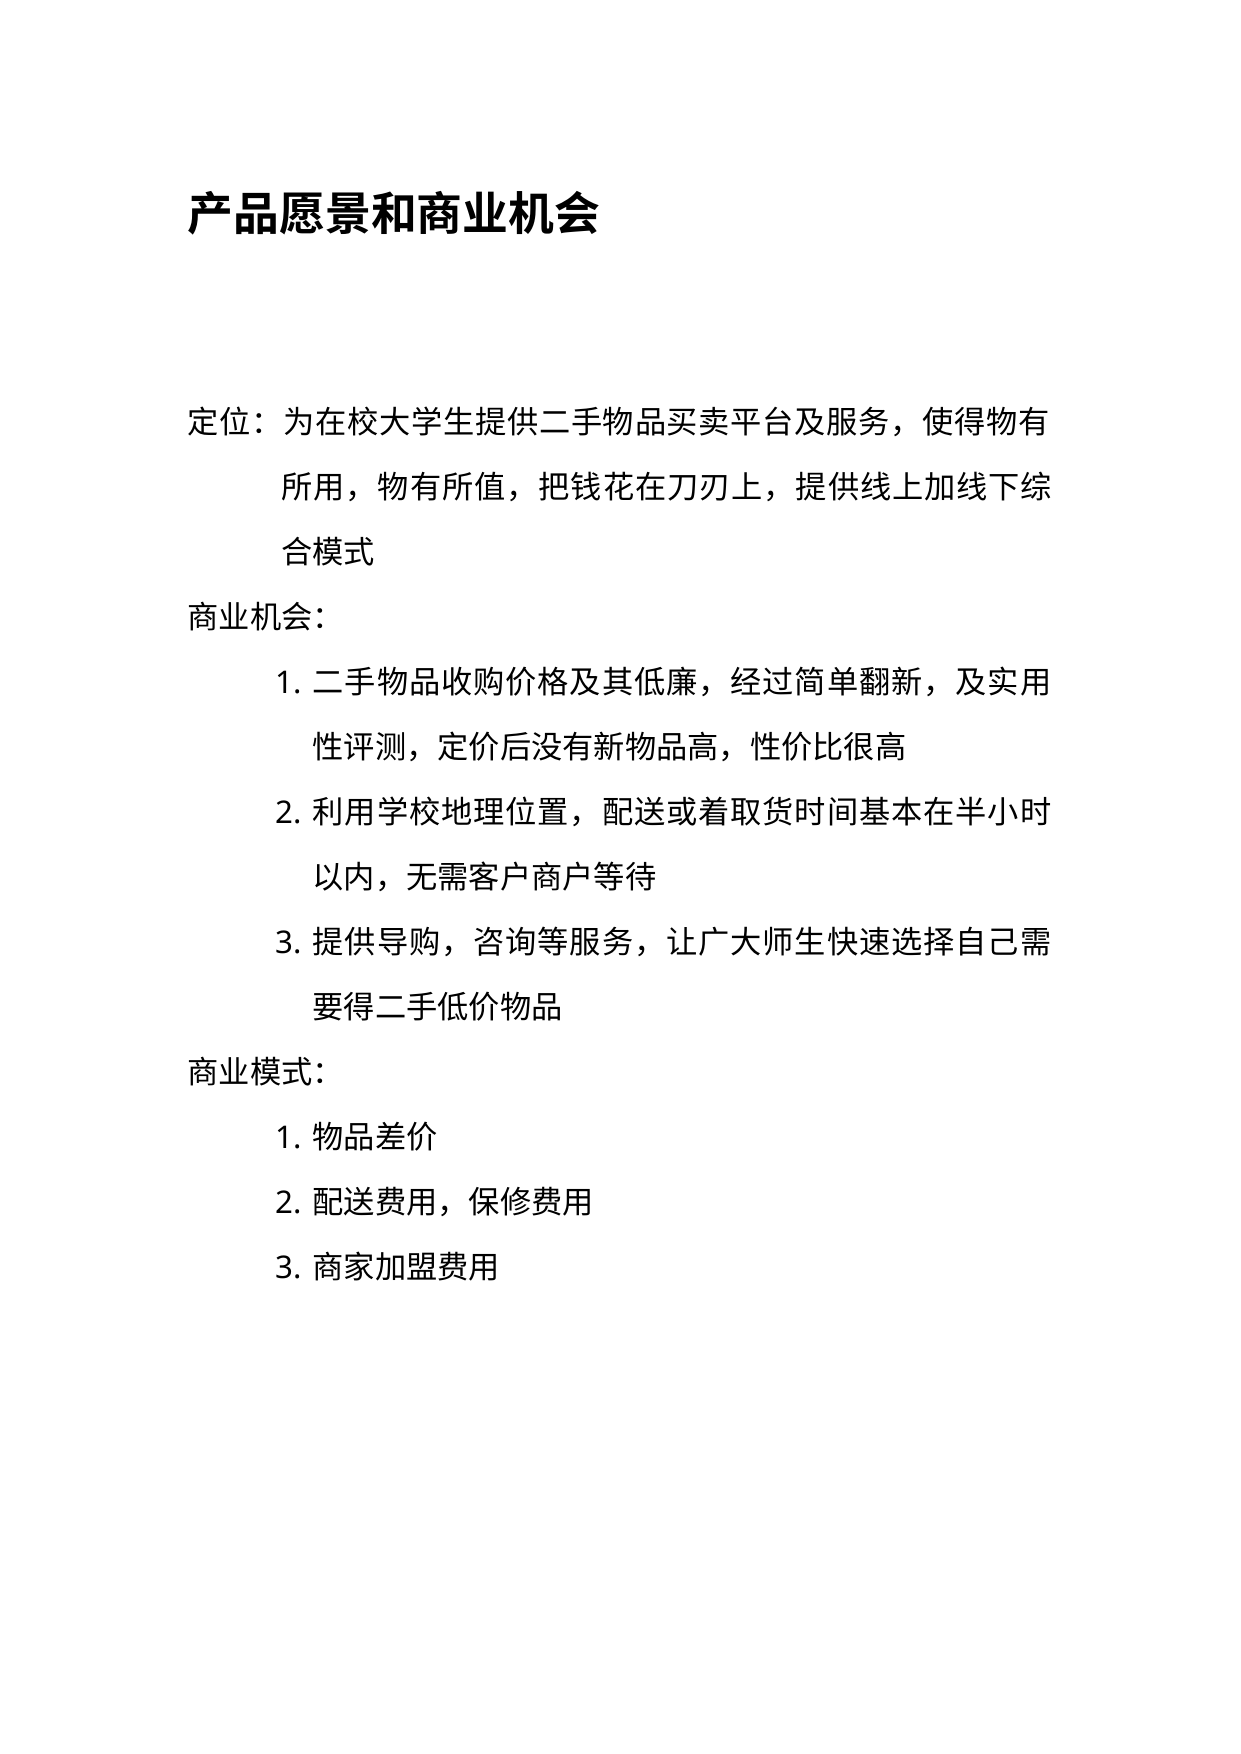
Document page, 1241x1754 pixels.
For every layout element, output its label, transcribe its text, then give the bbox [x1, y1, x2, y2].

text 商业模式： [187, 1037, 1053, 1102]
list 二手物品收购价格及其低廉，经过简单翻新，及实用性评测，定价后没有新物品高，性价比很高 [275, 647, 1053, 777]
subtitle 产品愿景和商业机会 [187, 162, 1053, 259]
list 物品差价 [275, 1102, 1053, 1167]
text 商业机会： [187, 582, 1053, 647]
list 利用学校地理位置，配送或着取货时间基本在半小时以内，无需客户商户等待 [275, 777, 1053, 907]
list 配送费用，保修费用 [275, 1167, 1053, 1232]
list 提供导购，咨询等服务，让广大师生快速选择自己需要得二手低价物品 [275, 907, 1053, 1037]
list 商家加盟费用 [275, 1232, 1053, 1297]
text 定位：为在校大学生提供二手物品买卖平台及服务，使得物有所用，物有所值，把钱花在刀刃上，提供线上加线下综合模式 [187, 387, 1053, 582]
